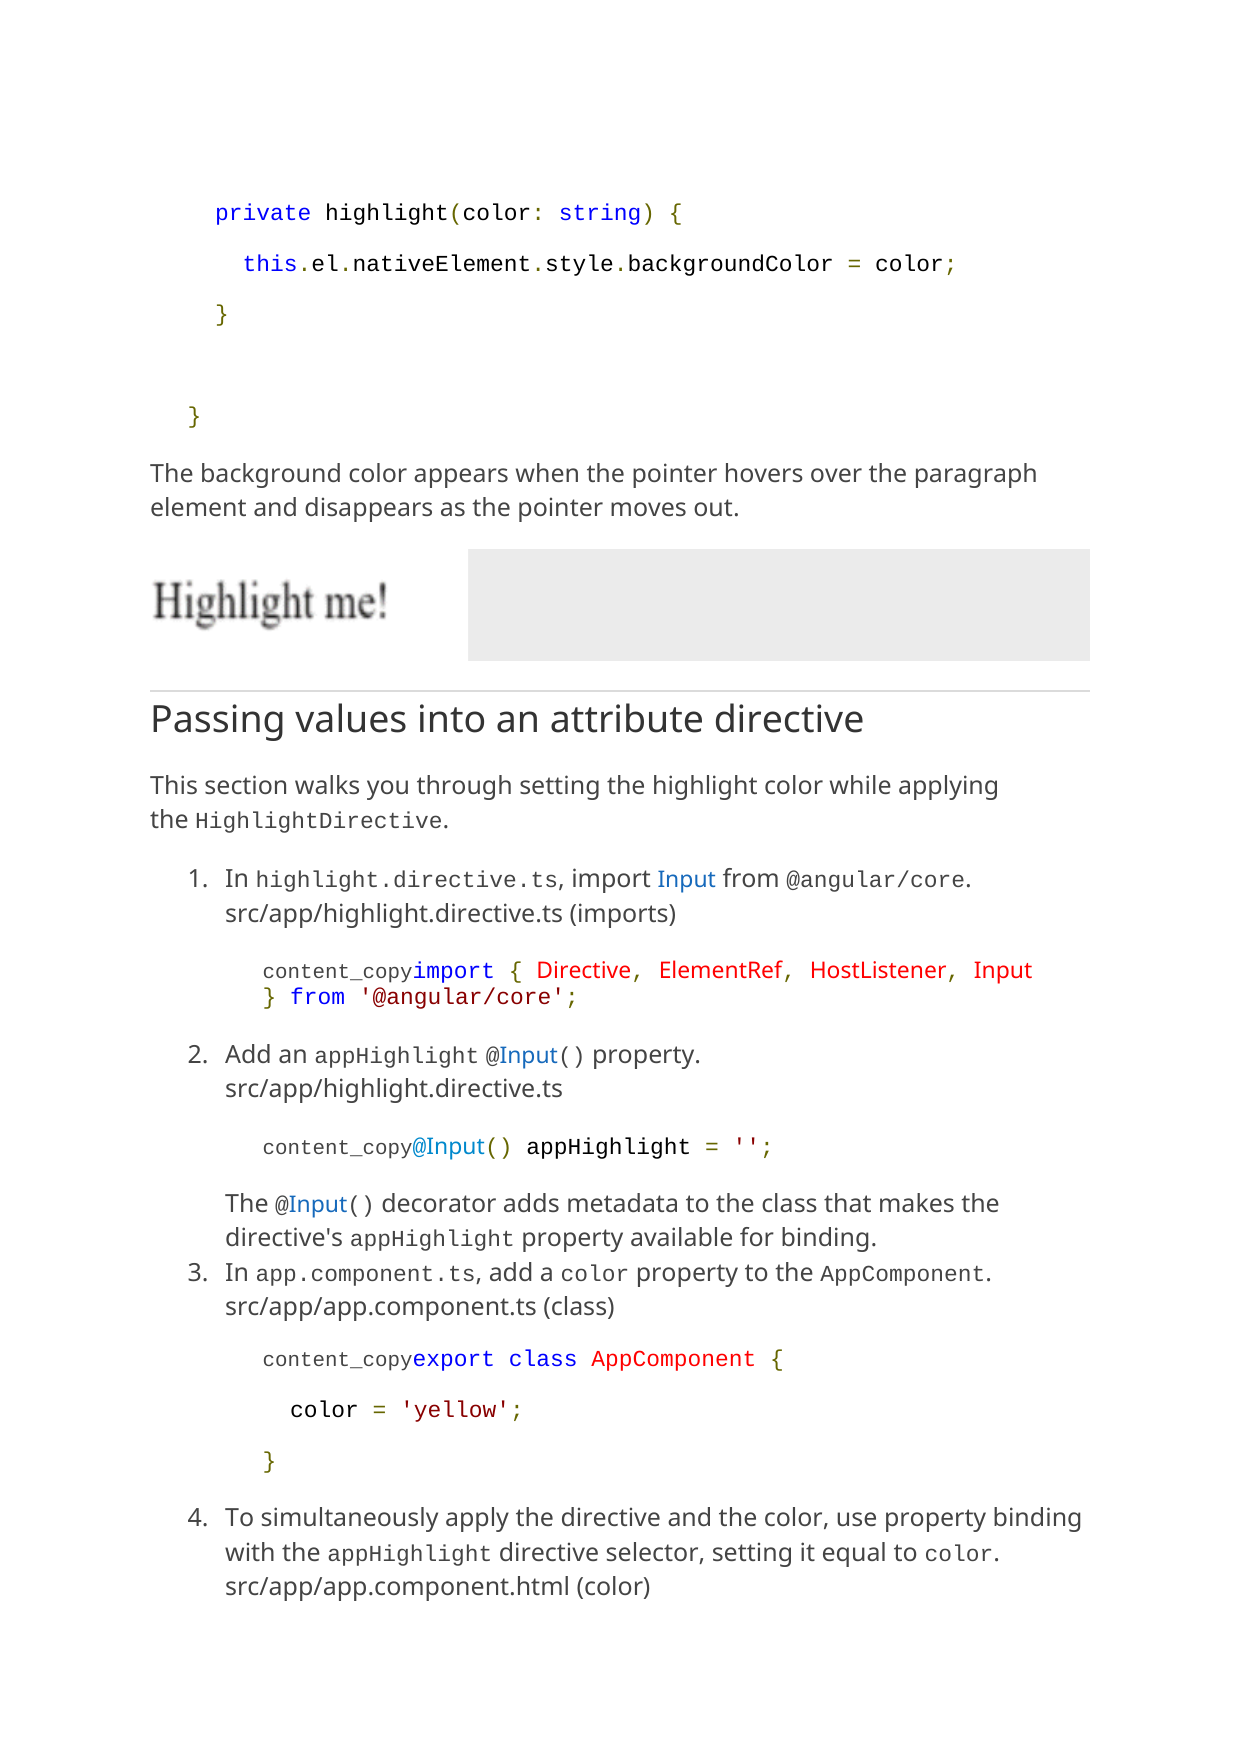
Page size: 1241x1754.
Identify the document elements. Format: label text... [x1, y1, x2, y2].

text src/app/app.component.ts (class) [225, 1288, 1090, 1322]
text } [187, 303, 1053, 329]
text src/app/app.component.html (color) [225, 1568, 1090, 1602]
list To simultaneously apply the directive and the color, use property binding with the appHighlight directive selector, setting it equal to color. [187, 1500, 1090, 1568]
list In app.component.ts, add a color property to the AppComponent. [187, 1254, 1090, 1288]
text content_copyexport class AppComponent { [262, 1347, 1053, 1373]
text this.el.nativeElement.style.backgroundColor = color; [187, 252, 1053, 278]
text private highlight(color: string) { [187, 201, 1053, 227]
text content_copy@Input() appHighlight = ''; [262, 1130, 1053, 1161]
text This section walks you through setting the highlight color while applying the HighlightDirective. [150, 768, 1090, 836]
text Passing values into an attribute directive [150, 692, 1090, 743]
text color = 'yellow'; [262, 1398, 1053, 1424]
text The background color appears when the pointer hovers over the paragraph element and disappears as the pointer moves out. [150, 456, 1090, 524]
list Add an appHighlight @Input() property. [187, 1037, 1090, 1071]
text The @Input() decorator adds metadata to the class that makes the directive's appHighlight property available for binding. [225, 1186, 1090, 1254]
text } [262, 1449, 1053, 1475]
list In highlight.directive.ts, import Input from @angular/core. [187, 861, 1090, 895]
picture [150, 548, 469, 662]
text content_copyimport { Directive, ElementRef, HostListener, Input } from '@angular/core'; [262, 954, 1053, 1012]
text } [187, 405, 1053, 431]
text src/app/highlight.directive.ts [225, 1071, 1090, 1105]
text src/app/highlight.directive.ts (imports) [225, 895, 1090, 929]
